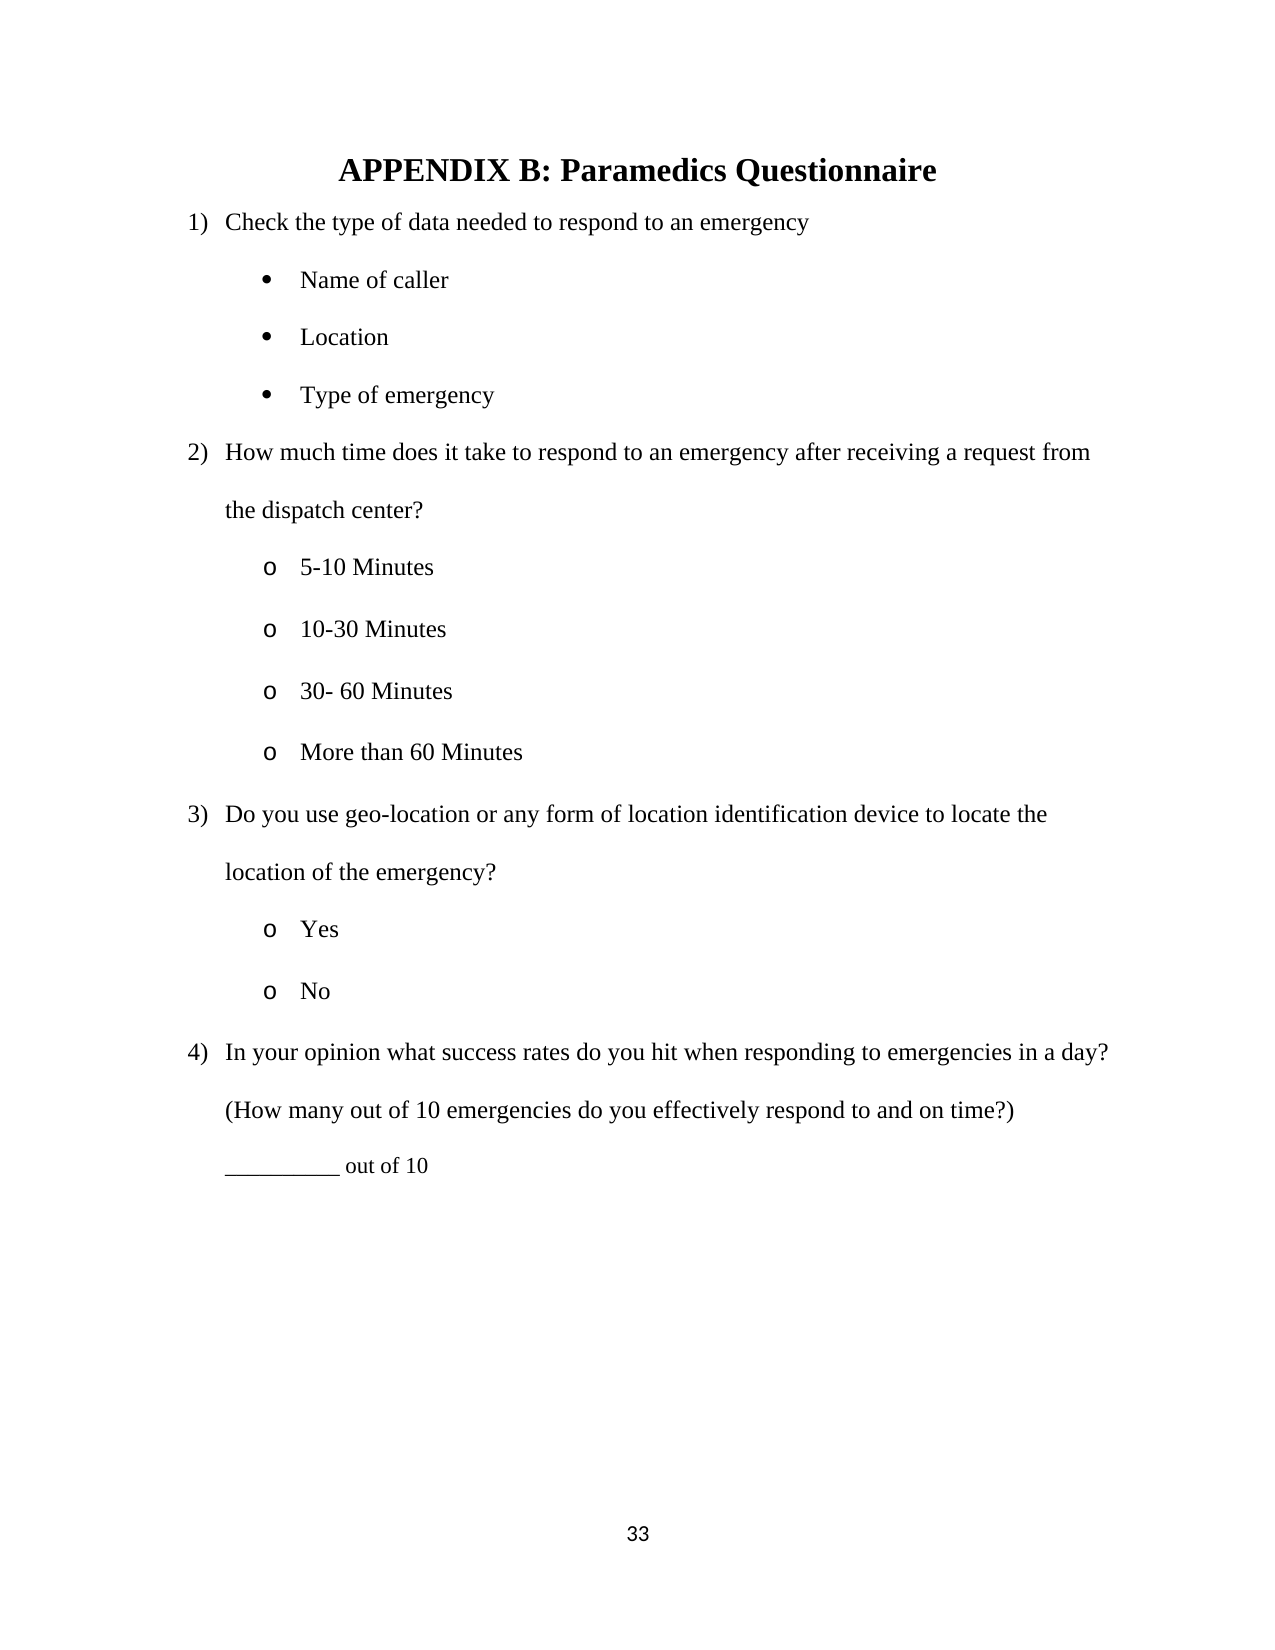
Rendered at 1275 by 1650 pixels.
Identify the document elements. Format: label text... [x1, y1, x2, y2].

list No [262, 976, 1125, 1007]
list 30- 60 Minutes [262, 676, 1125, 707]
subtitle APPENDIX B: Paramedics Questionnaire [150, 150, 1125, 188]
list __________ out of 10 [225, 1152, 1125, 1179]
list 5-10 Minutes [262, 552, 1125, 583]
list 10-30 Minutes [262, 614, 1125, 645]
list Type of emergency [262, 380, 1125, 409]
list Yes [262, 914, 1125, 945]
list Check the type of data needed to respond to an emergency [187, 207, 1125, 236]
list Do you use geo-location or any form of location identification device to locate the location of the emergency? [187, 799, 1125, 885]
list How much time does it take to respond to an emergency after receiving a request from the dispatch center? [187, 437, 1125, 524]
list In your opinion what success rates do you hit when responding to emergencies in a day? (How many out of 10 emergencies do you effectively respond to and on time?) [187, 1037, 1125, 1124]
list Location [262, 322, 1125, 351]
list More than 60 Minutes [262, 737, 1125, 768]
list Name of caller [262, 265, 1125, 294]
